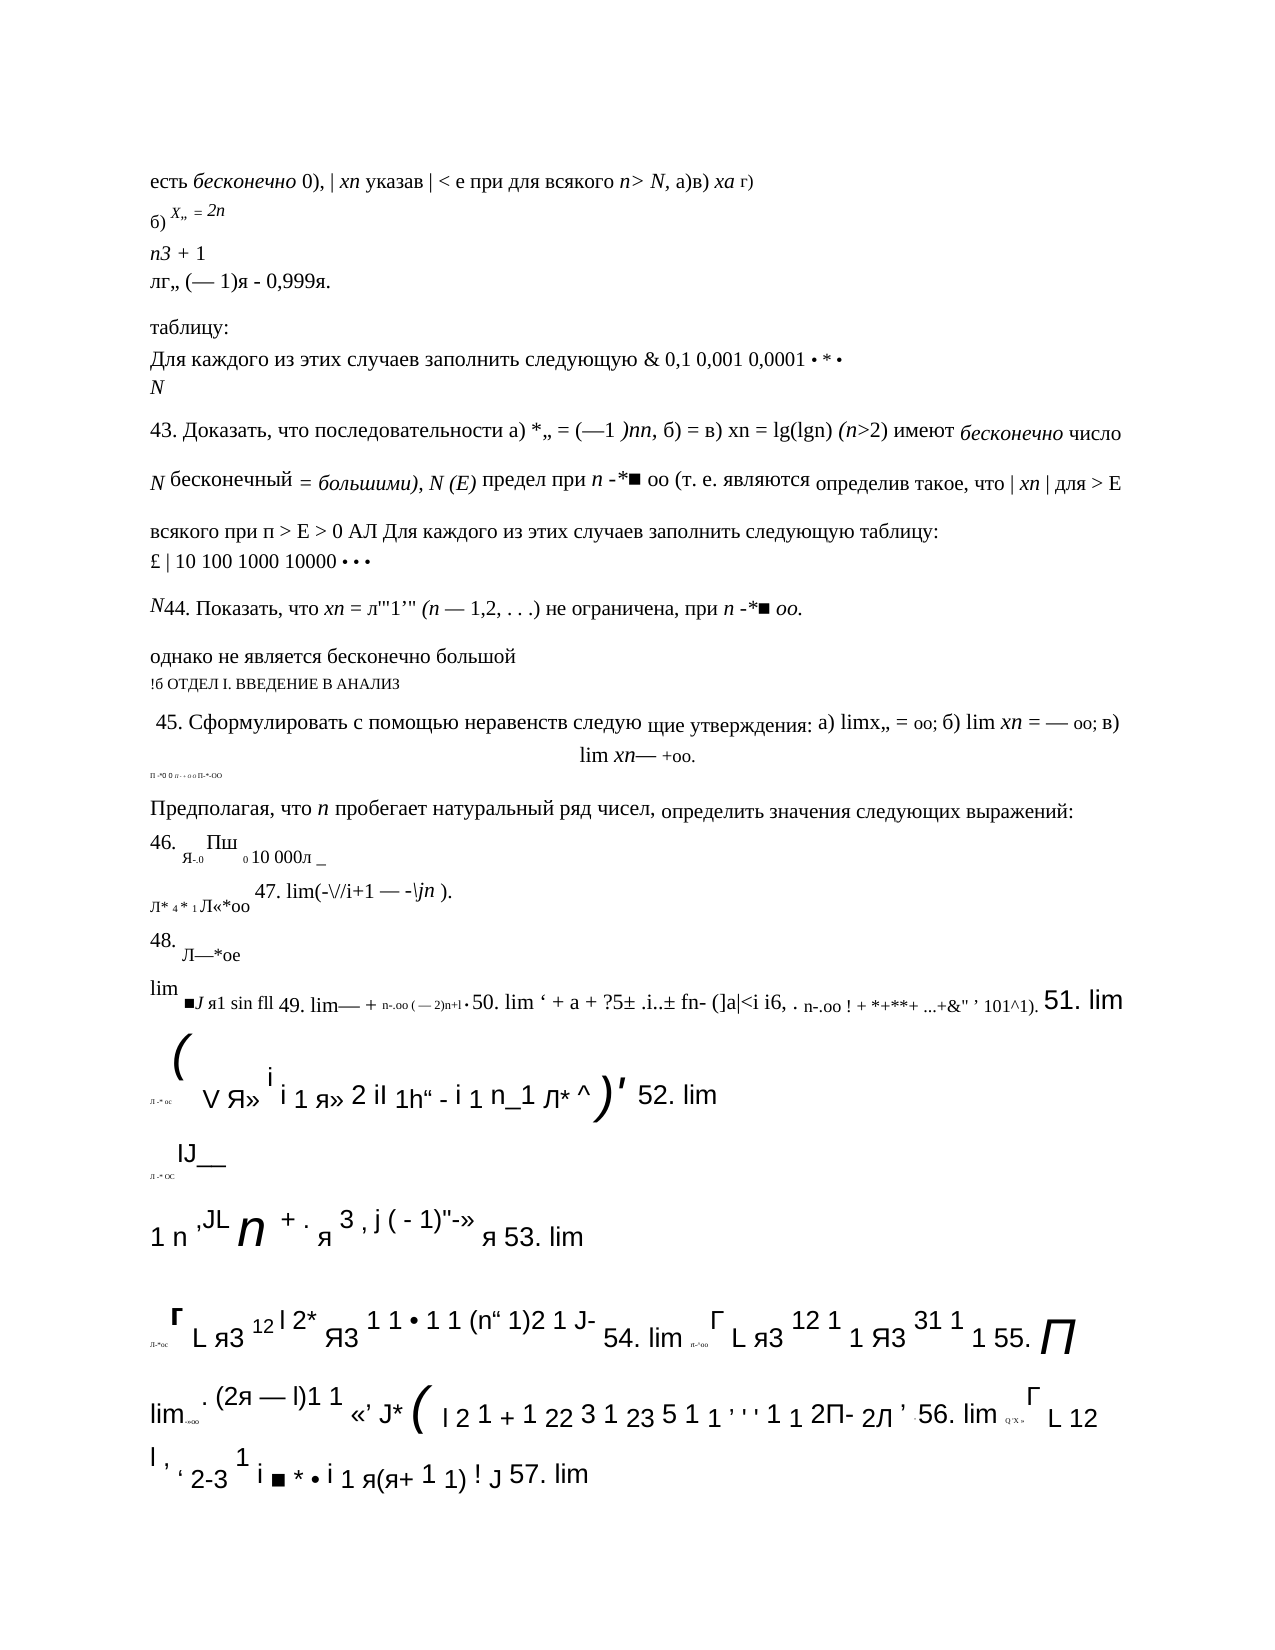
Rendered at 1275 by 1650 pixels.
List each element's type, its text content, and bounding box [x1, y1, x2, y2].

text 46. Я-.0 Пш 0 10 000л _ [150, 829, 1125, 871]
text б) Х„ = 2п [150, 199, 1125, 236]
text lim ■J я1 sin fll 49. lim— + n-.oo ( — 2)n+l • 50. lim ‘ + a + ?5± .i..± fn- (]a|<i i6, . n-.oo ! + *+**+ ...+&" ’ 101^1). 51. lim [150, 975, 1125, 1017]
text !б ОТДЕЛ I. ВВЕДЕНИЕ В АНАЛИЗ [150, 675, 1125, 693]
text £ | 10 100 1000 10000 • • • [150, 549, 1125, 573]
text N44. Показать, что хп = л'"1’" (п — 1,2, . . .) не ограничена, при п -*■ оо. [150, 577, 1125, 620]
text лг„ (— 1)я - 0,999я. [150, 268, 1125, 294]
text Л-*ос г L я3 12 l 2* Я3 1 1 • 1 1 (n“ 1)2 1 J- 54. lim rt-^oo Г L я3 12 1 1 Я3 31 1 1 55. П lim-»oo . (2я — l)1 1 «’ J* ( l 2 1 + 1 22 3 1 23 5 1 1 ’ ' ' 1 1 2П- 2Л ’ ’ 56. lim Q 'X » Г L 12 l , ‘ 2-3 1 i ■ * • i 1 я(я+ 1 1) ! J 57. lim [150, 1266, 1125, 1493]
text Л -* OC IJ__ [150, 1138, 1125, 1189]
text 45. Сформулировать с помощью неравенств следую­ щие утверждения: a) limx„ = оо; б) lim хп = — оо; в) lim хп— +oo. [150, 695, 1125, 767]
text Л* 4 * 1 Л«*оо 47. lim(-\//i+1 — -\jn ). [150, 877, 1125, 921]
text однако не является бесконечно большой [150, 627, 1125, 668]
text 1 n ,JL n + . я 3 ’ j ( - 1)"-» я 53. lim [150, 1197, 1125, 1257]
text Для каждого из этих случаев заполнить следующую & 0,1 0,001 0,0001 • * • [150, 346, 1125, 371]
text N [150, 374, 1125, 399]
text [150, 150, 1125, 193]
text Предполагая, что п пробегает натуральный ряд чисел, определить значения следующих выражений: [150, 781, 1125, 823]
text п3 + 1 [150, 241, 1125, 265]
text Л -* oc( V Я» i i 1 я» 2 iI 1h“ - i 1 n_1 Л* ^ )' 52. lim [150, 1023, 1125, 1123]
text 48. Л—*oe [150, 927, 1125, 969]
text таблицу: [150, 297, 1125, 339]
text 43. Доказать, что последовательности а) *„ = (—1 )пп, б) = в) xn = lg(lgn) (п>2) имеют бесконечно число N бесконечный = большими), N (Е) предел при п -*■ оо (т. е. являются определив такое, что | хп | для > Е всякого при п > Е > 0 АЛ Для каждого из этих случаев заполнить следующую таблицу: [150, 402, 1125, 543]
